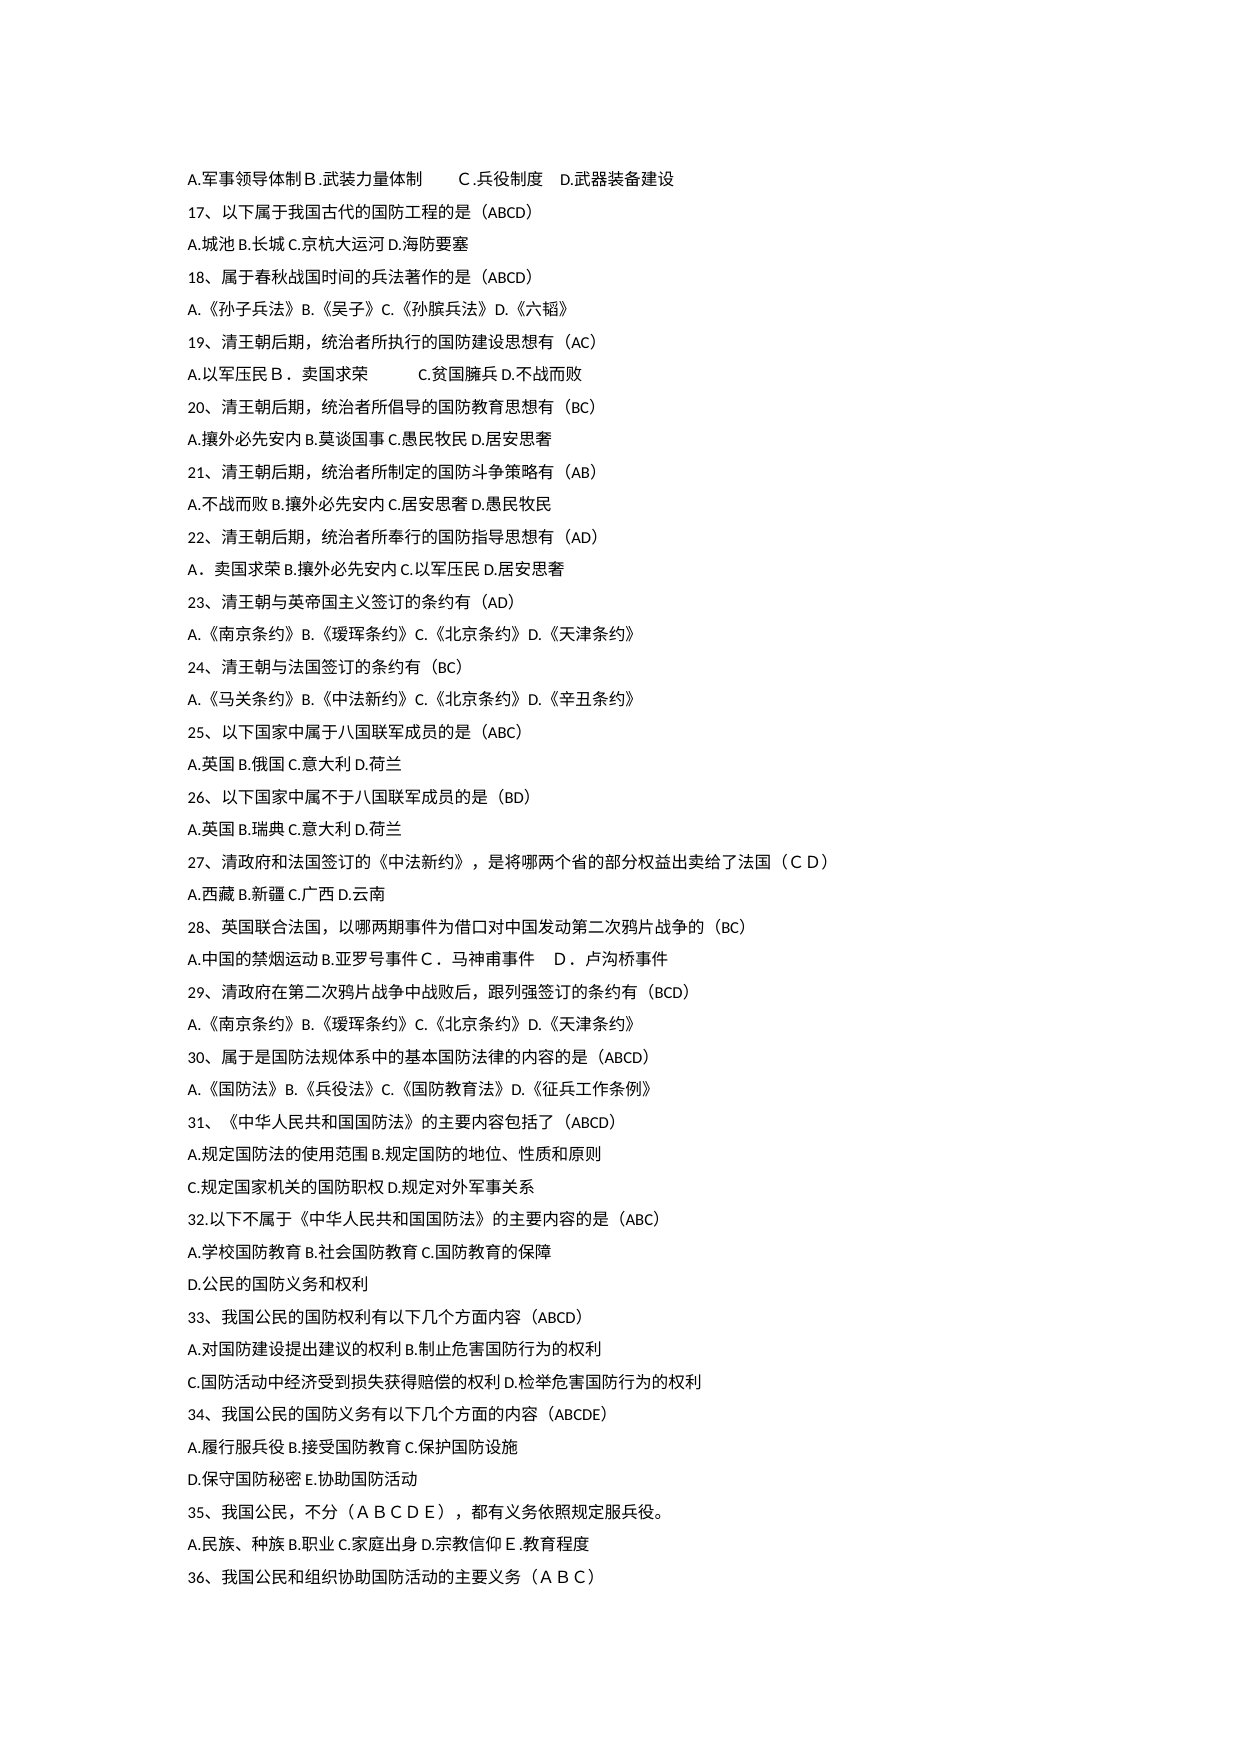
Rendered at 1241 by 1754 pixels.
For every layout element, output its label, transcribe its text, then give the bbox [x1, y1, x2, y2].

text 25、以下国家中属于八国联军成员的是（ABC） [187, 714, 1053, 747]
text A.《南京条约》B.《瑷珲条约》C.《北京条约》D.《天津条约》 [187, 1007, 1053, 1039]
text A.履行服兵役B.接受国防教育C.保护国防设施 [187, 1429, 1053, 1462]
text 31、《中华人民共和国国防法》的主要内容包括了（ABCD） [187, 1104, 1053, 1137]
text A.城池B.长城C.京杭大运河D.海防要塞 [187, 227, 1053, 259]
text A.英国B.俄国C.意大利D.荷兰 [187, 747, 1053, 779]
text 29、清政府在第二次鸦片战争中战败后，跟列强签订的条约有（BCD） [187, 974, 1053, 1007]
text A.攘外必先安内B.莫谈国事C.愚民牧民D.居安思奢 [187, 422, 1053, 454]
text D.保守国防秘密E.协助国防活动 [187, 1462, 1053, 1494]
text 34、我国公民的国防义务有以下几个方面的内容（ABCDE） [187, 1397, 1053, 1429]
text 21、清王朝后期，统治者所制定的国防斗争策略有（AB） [187, 454, 1053, 487]
text A.中国的禁烟运动B.亚罗号事件Ｃ．马神甫事件 Ｄ．卢沟桥事件 [187, 942, 1053, 974]
text 22、清王朝后期，统治者所奉行的国防指导思想有（AD） [187, 519, 1053, 552]
text A．卖国求荣B.攘外必先安内C.以军压民D.居安思奢 [187, 552, 1053, 584]
text A.西藏B.新疆C.广西D.云南 [187, 877, 1053, 909]
text 30、属于是国防法规体系中的基本国防法律的内容的是（ABCD） [187, 1039, 1053, 1072]
text A.民族、种族B.职业C.家庭出身D.宗教信仰Ｅ.教育程度 [187, 1527, 1053, 1559]
text 32.以下不属于《中华人民共和国国防法》的主要内容的是（ABC） [187, 1202, 1053, 1234]
text A.规定国防法的使用范围B.规定国防的地位、性质和原则 [187, 1137, 1053, 1169]
text A.对国防建设提出建议的权利B.制止危害国防行为的权利 [187, 1332, 1053, 1364]
text 18、属于春秋战国时间的兵法著作的是（ABCD） [187, 259, 1053, 292]
text C.国防活动中经济受到损失获得赔偿的权利D.检举危害国防行为的权利 [187, 1364, 1053, 1397]
text A.军事领导体制Ｂ.武装力量体制 Ｃ.兵役制度 D.武器装备建设 [187, 162, 1053, 194]
text 27、清政府和法国签订的《中法新约》，是将哪两个省的部分权益出卖给了法国（ＣＤ） [187, 844, 1053, 877]
text 17、以下属于我国古代的国防工程的是（ABCD） [187, 194, 1053, 227]
text 33、我国公民的国防权利有以下几个方面内容（ABCD） [187, 1299, 1053, 1332]
text A.英国B.瑞典C.意大利D.荷兰 [187, 812, 1053, 844]
text 35、我国公民，不分（ＡＢＣＤＥ），都有义务依照规定服兵役。 [187, 1494, 1053, 1527]
text A.以军压民Ｂ．卖国求荣 C.贫国臃兵D.不战而败 [187, 357, 1053, 389]
text 26、以下国家中属不于八国联军成员的是（BD） [187, 779, 1053, 812]
text A.《国防法》B.《兵役法》C.《国防教育法》D.《征兵工作条例》 [187, 1072, 1053, 1104]
text 19、清王朝后期，统治者所执行的国防建设思想有（AC） [187, 324, 1053, 357]
text 23、清王朝与英帝国主义签订的条约有（AD） [187, 584, 1053, 617]
text A.不战而败B.攘外必先安内C.居安思奢D.愚民牧民 [187, 487, 1053, 519]
text 36、我国公民和组织协助国防活动的主要义务（ＡＢＣ） [187, 1559, 1053, 1592]
text A.《南京条约》B.《瑷珲条约》C.《北京条约》D.《天津条约》 [187, 617, 1053, 649]
text A.《马关条约》B.《中法新约》C.《北京条约》D.《辛丑条约》 [187, 682, 1053, 714]
text D.公民的国防义务和权利 [187, 1267, 1053, 1299]
text 28、英国联合法国，以哪两期事件为借口对中国发动第二次鸦片战争的（BC） [187, 909, 1053, 942]
text 24、清王朝与法国签订的条约有（BC） [187, 649, 1053, 682]
text A.学校国防教育B.社会国防教育C.国防教育的保障 [187, 1234, 1053, 1267]
text 20、清王朝后期，统治者所倡导的国防教育思想有（BC） [187, 389, 1053, 422]
text A.《孙子兵法》B.《吴子》C.《孙膑兵法》D.《六韬》 [187, 292, 1053, 324]
text C.规定国家机关的国防职权D.规定对外军事关系 [187, 1169, 1053, 1202]
